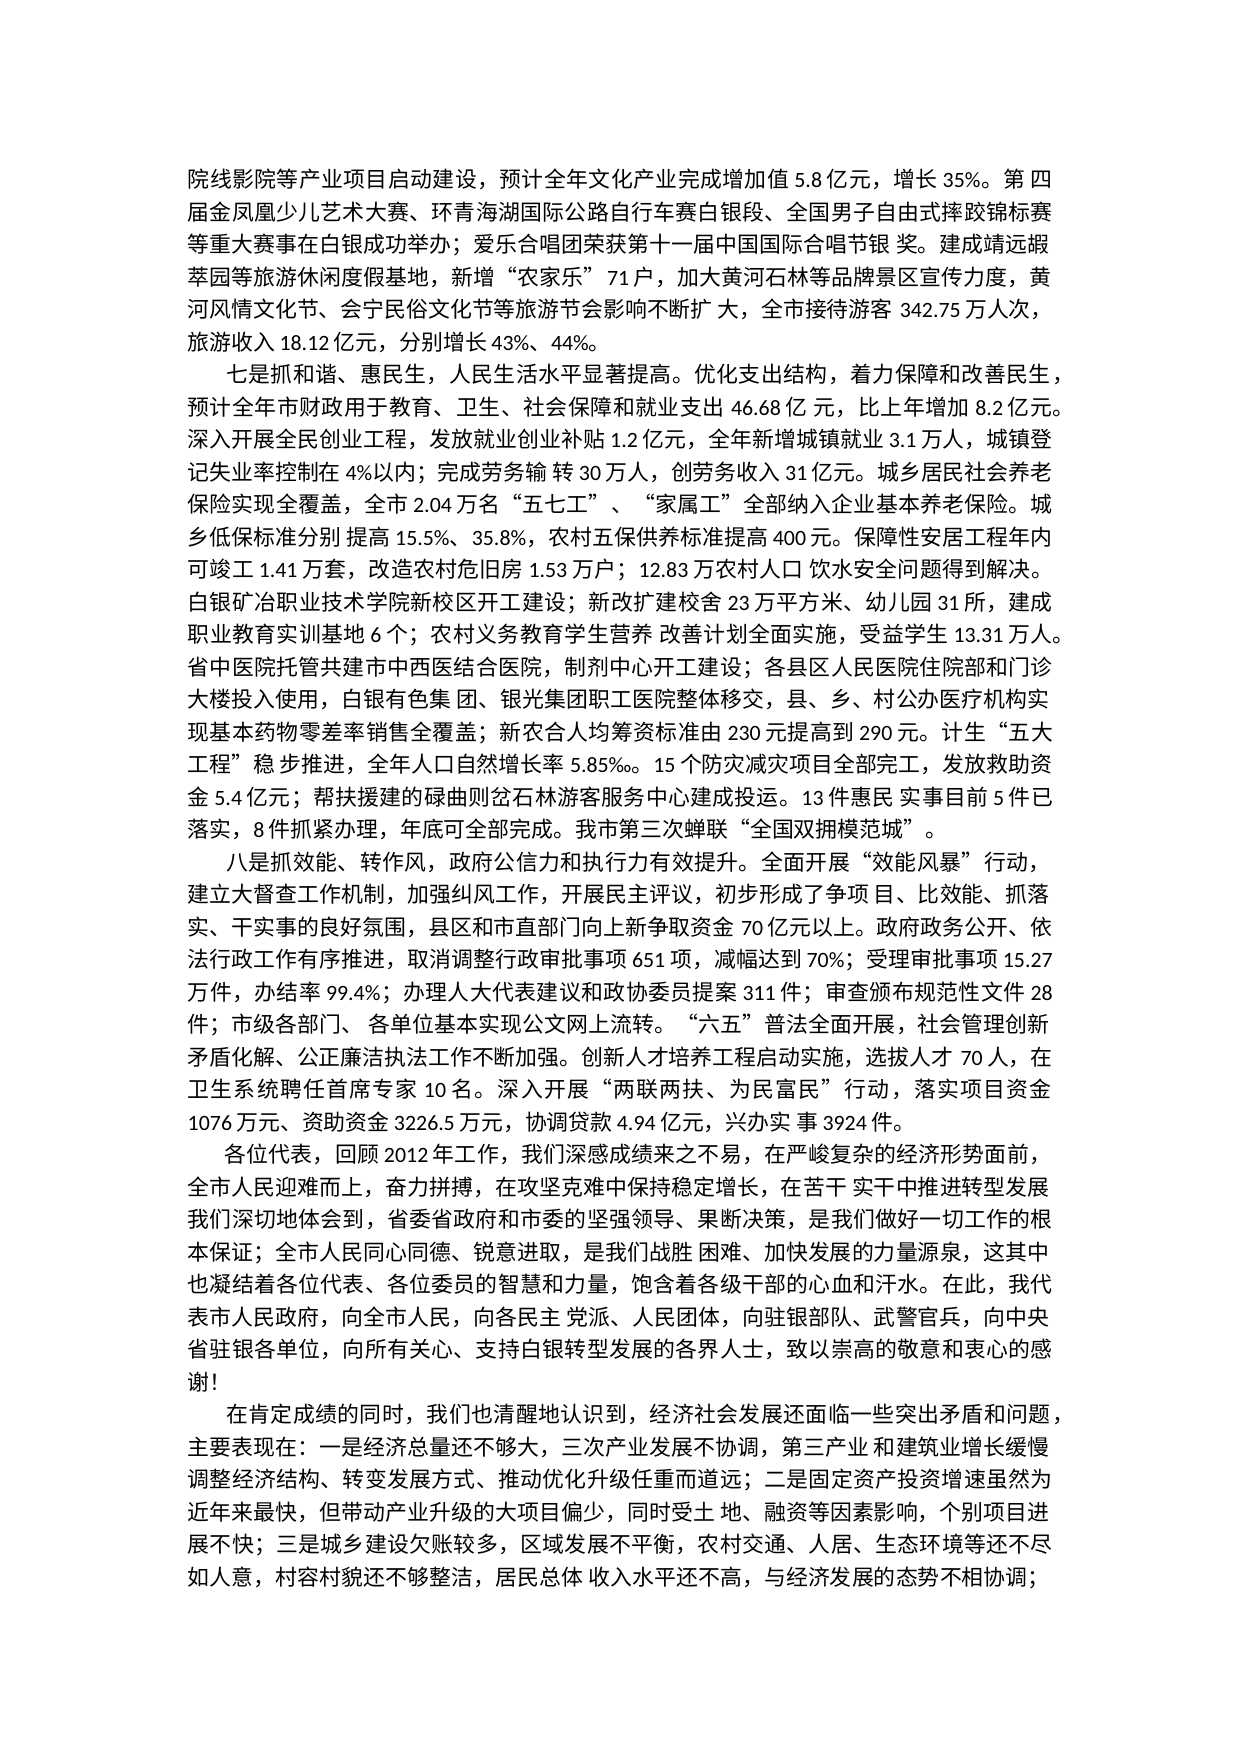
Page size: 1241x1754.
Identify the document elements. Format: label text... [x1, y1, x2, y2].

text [187, 162, 1053, 357]
text 七是抓和谐、惠民生，人民生活水平显著提高。优化支出结构，着力保障和改善民生，预计全年市财政用于教育、卫生、社会保障和就业支出46.68亿 元，比上年增加8.2亿元。深入开展全民创业工程，发放就业创业补贴1.2亿元，全年新增城镇就业3.1万人，城镇登记失业率控制在4%以内；完成劳务输 转30万人，创劳务收入31亿元。城乡居民社会养老保险实现全覆盖，全市2.04万名“五七工”、“家属工”全部纳入企业基本养老保险。城乡低保标准分别 提高15.5%、35.8%，农村五保供养标准提高400元。保障性安居工程年内可竣工1.41万套，改造农村危旧房1.53万户；12.83万农村人口 饮水安全问题得到解决。白银矿冶职业技术学院新校区开工建设；新改扩建校舍23万平方米、幼儿园31所，建成职业教育实训基地6个；农村义务教育学生营养 改善计划全面实施，受益学生13.31万人。省中医院托管共建市中西医结合医院，制剂中心开工建设；各县区人民医院住院部和门诊大楼投入使用，白银有色集 团、银光集团职工医院整体移交，县、乡、村公办医疗机构实现基本药物零差率销售全覆盖；新农合人均筹资标准由230元提高到290元。计生“五大工程”稳 步推进，全年人口自然增长率5.85‰。15个防灾减灾项目全部完工，发放救助资金5.4亿元；帮扶援建的碌曲则岔石林游客服务中心建成投运。13件惠民 实事目前5件已落实，8件抓紧办理，年底可全部完成。我市第三次蝉联“全国双拥模范城”。 [187, 357, 1053, 844]
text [187, 1397, 1053, 1592]
text 各位代表，回顾2012年工作，我们深感成绩来之不易，在严峻复杂的经济形势面前，全市人民迎难而上，奋力拼搏，在攻坚克难中保持稳定增长，在苦干 实干中推进转型发展。我们深切地体会到，省委省政府和市委的坚强领导、果断决策，是我们做好一切工作的根本保证；全市人民同心同德、锐意进取，是我们战胜 困难、加快发展的力量源泉，这其中也凝结着各位代表、各位委员的智慧和力量，饱含着各级干部的心血和汗水。在此，我代表市人民政府，向全市人民，向各民主 党派、人民团体，向驻银部队、武警官兵，向中央、省驻银各单位，向所有关心、支持白银转型发展的各界人士，致以崇高的敬意和衷心的感谢！ [187, 1137, 1053, 1397]
text 八是抓效能、转作风，政府公信力和执行力有效提升。全面开展“效能风暴”行动，建立大督查工作机制，加强纠风工作，开展民主评议，初步形成了争项 目、比效能、抓落实、干实事的良好氛围，县区和市直部门向上新争取资金70亿元以上。政府政务公开、依法行政工作有序推进，取消调整行政审批事项651 项，减幅达到70%；受理审批事项15.27万件，办结率99.4%；办理人大代表建议和政协委员提案311件；审查颁布规范性文件28件；市级各部门、 各单位基本实现公文网上流转。“六五”普法全面开展，社会管理创新、矛盾化解、公正廉洁执法工作不断加强。创新人才培养工程启动实施，选拔人才70人，在 卫生系统聘任首席专家10名。深入开展“两联两扶、为民富民”行动，落实项目资金1076万元、资助资金3226.5万元，协调贷款4.94亿元，兴办实 事3924件。 [187, 844, 1053, 1137]
